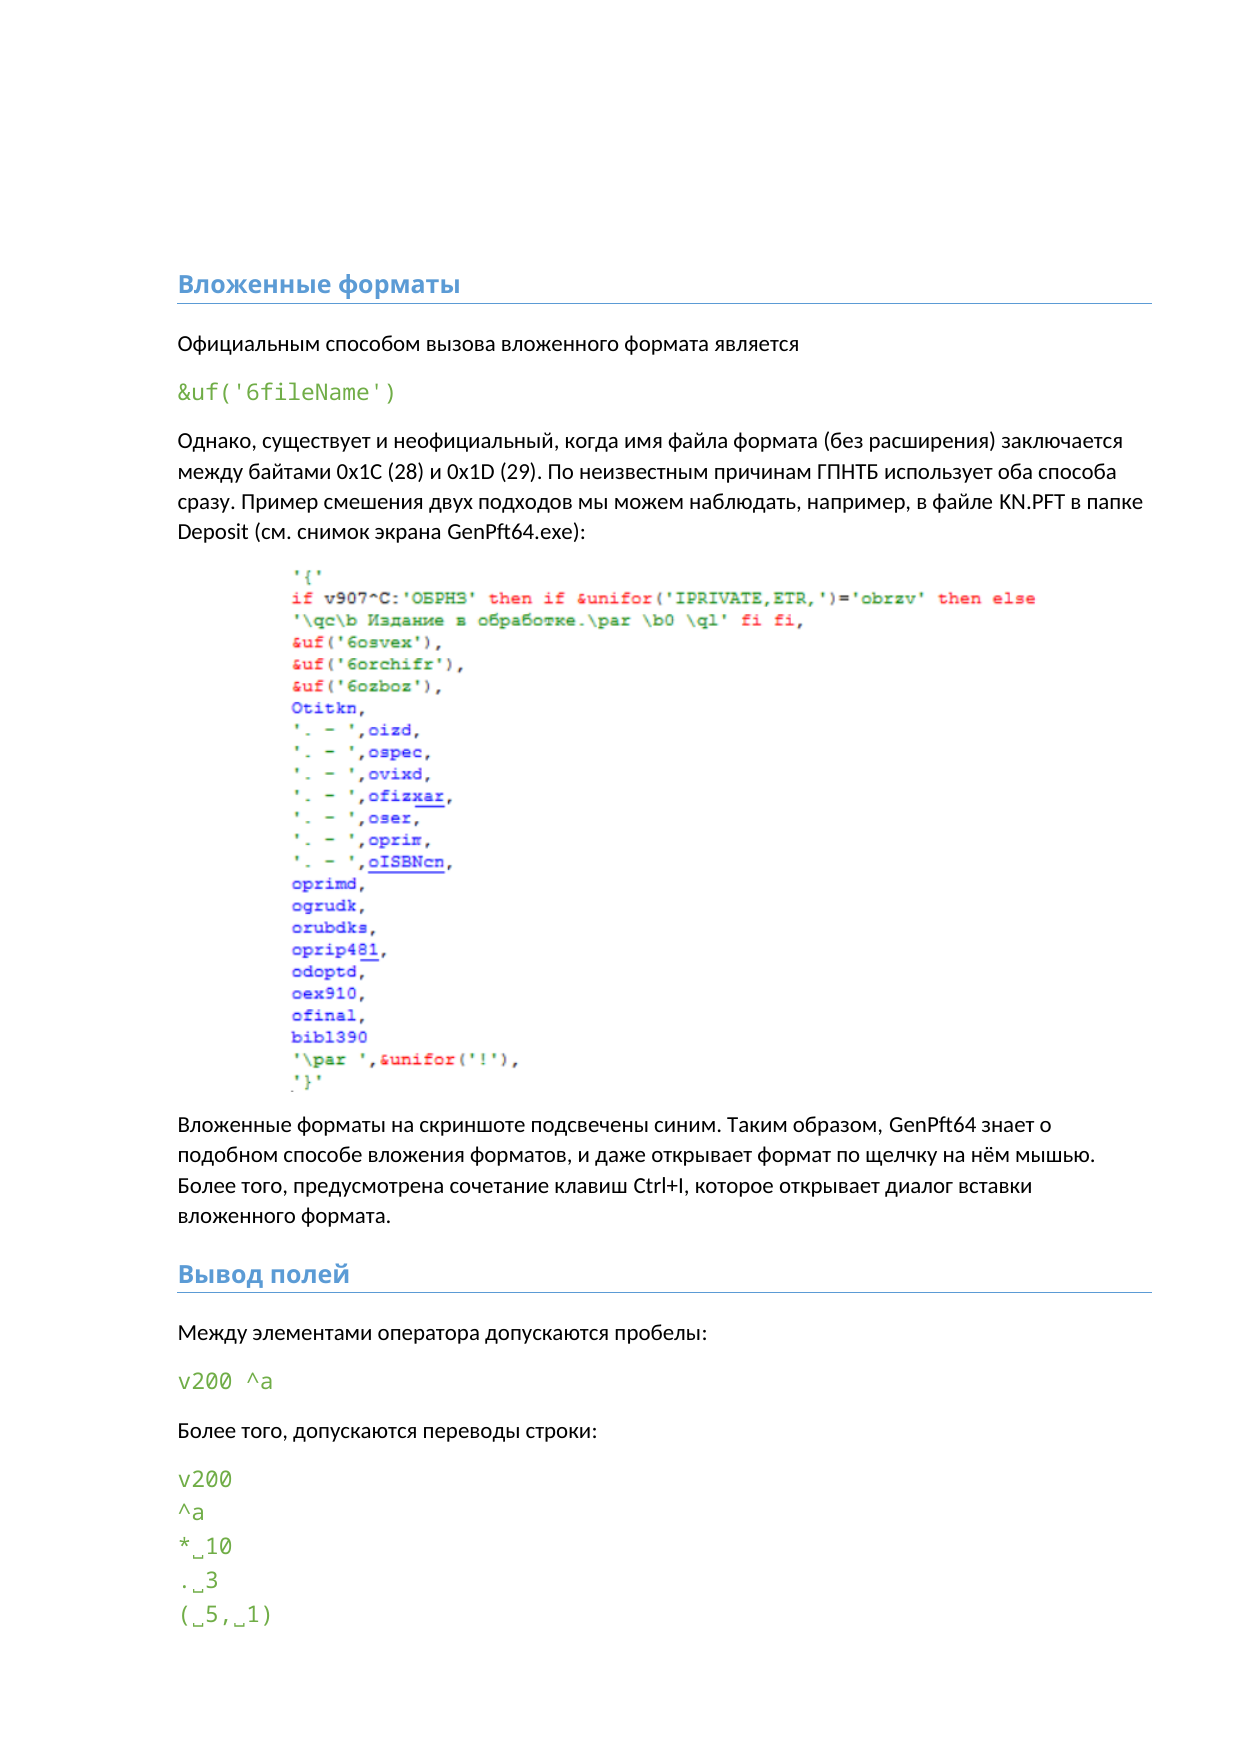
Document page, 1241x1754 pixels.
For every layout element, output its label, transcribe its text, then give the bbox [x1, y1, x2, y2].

text v200 ^a *˽10 .˽3 (˽5,˽1) [177, 1463, 1152, 1629]
text Однако, существует и неофициальный, когда имя файла формата (без расширения) заключается между байтами 0x1C (28) и 0x1D (29). По неизвестным причинам ГПНТБ использует оба способа сразу. Пример смешения двух подходов мы можем наблюдать, например, в файле KN.PFT в папке Deposit (см. снимок экрана GenPft64.exe): [177, 427, 1152, 545]
text Между элементами оператора допускаются пробелы: [177, 1318, 1152, 1346]
text &uf('6fileName') [177, 376, 1152, 407]
picture [289, 564, 1040, 1092]
text Вложенные форматы на скриншоте подсвечены синим. Таким образом, GenPft64 знает о подобном способе вложения форматов, и даже открывает формат по щелчку на нём мышью. Более того, предусмотрена сочетание клавиш Ctrl+I, которое открывает диалог вставки вложенного формата. [177, 1110, 1152, 1229]
subtitle Вложенные форматы [177, 267, 1152, 303]
subtitle Вывод полей [177, 1256, 1152, 1292]
text Более того, допускаются переводы строки: [177, 1416, 1152, 1444]
text v200 ^a [177, 1365, 1152, 1397]
text Официальным способом вызова вложенного формата является [177, 329, 1152, 357]
